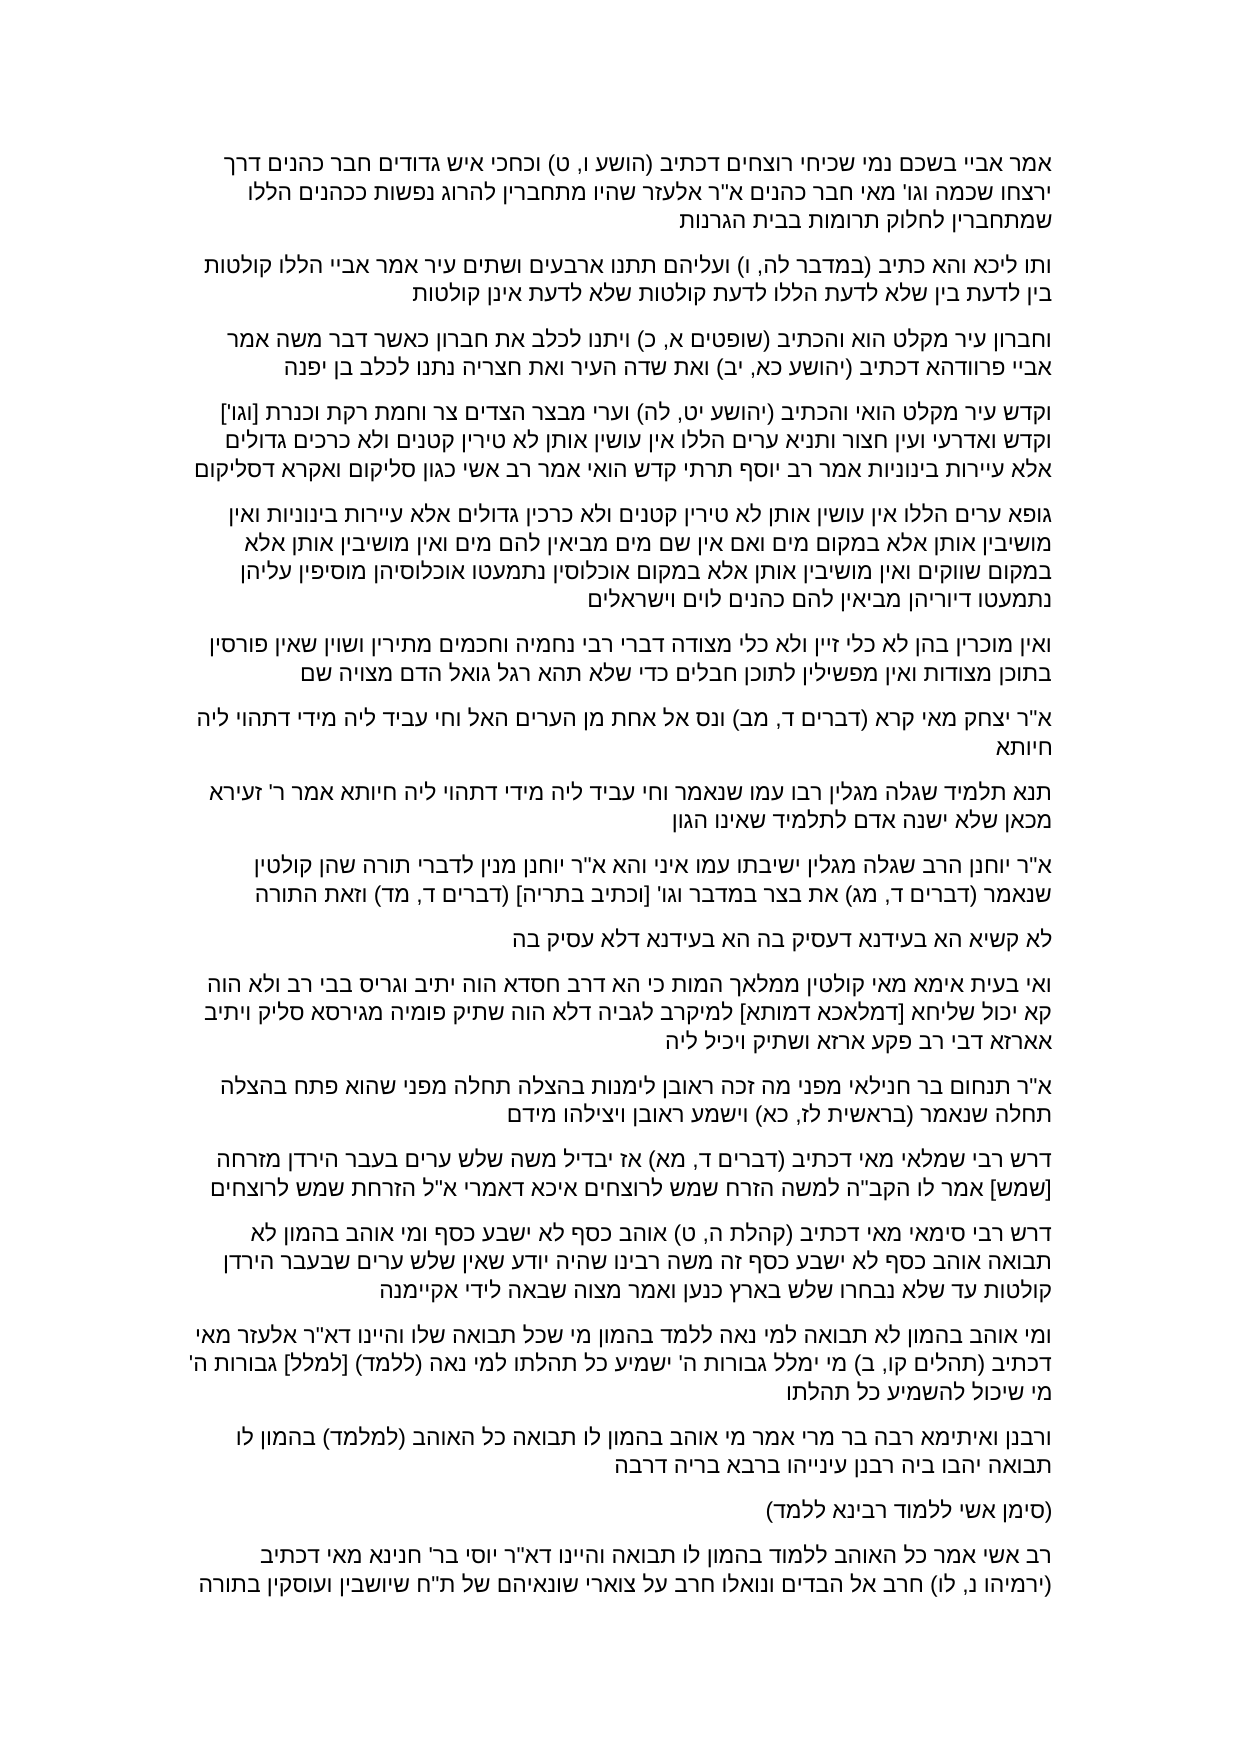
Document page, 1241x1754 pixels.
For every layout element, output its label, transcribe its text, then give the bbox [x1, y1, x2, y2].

text תנא תלמיד שגלה מגלין רבו עמו שנאמר וחי עביד ליה מידי דתהוי ליה חיותא אמר ר' זעירא מכאן שלא ישנה אדם לתלמיד שאינו הגון [187, 778, 1053, 833]
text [187, 1542, 1053, 1597]
text גופא ערים הללו אין עושין אותן לא טירין קטנים ולא כרכין גדולים אלא עיירות בינוניות ואין מושיבין אותן אלא במקום מים ואם אין שם מים מביאין להם מים ואין מושיבין אותן אלא במקום שווקים ואין מושיבין אותן אלא במקום אוכלוסין נתמעטו אוכלוסיהן מוסיפין עליהן נתמעטו דיוריהן מביאין להם כהנים לוים וישראלים [187, 501, 1053, 613]
text א"ר תנחום בר חנילאי מפני מה זכה ראובן לימנות בהצלה תחלה מפני שהוא פתח בהצלה תחלה שנאמר (בראשית לז, כא) וישמע ראובן ויצילהו מידם [187, 1073, 1053, 1127]
text א"ר יצחק מאי קרא (דברים ד, מב) ונס אל אחת מן הערים האל וחי עביד ליה מידי דתהוי ליה חיותא [187, 705, 1053, 760]
text דרש רבי שמלאי מאי דכתיב (דברים ד, מא) אז יבדיל משה שלש ערים בעבר הירדן מזרחה [שמש] אמר לו הקב"ה למשה הזרח שמש לרוצחים איכא דאמרי א"ל הזרחת שמש לרוצחים [187, 1146, 1053, 1201]
text ואין מוכרין בהן לא כלי זיין ולא כלי מצודה דברי רבי נחמיה וחכמים מתירין ושוין שאין פורסין בתוכן מצודות ואין מפשילין לתוכן חבלים כדי שלא תהא רגל גואל הדם מצויה שם [187, 631, 1053, 686]
text דרש רבי סימאי מאי דכתיב (קהלת ה, ט) אוהב כסף לא ישבע כסף ומי אוהב בהמון לא תבואה אוהב כסף לא ישבע כסף זה משה רבינו שהיה יודע שאין שלש ערים שבעבר הירדן קולטות עד שלא נבחרו שלש בארץ כנען ואמר מצוה שבאה לידי אקיימנה [187, 1220, 1053, 1303]
text א"ר יוחנן הרב שגלה מגלין ישיבתו עמו איני והא א"ר יוחנן מנין לדברי תורה שהן קולטין שנאמר (דברים ד, מג) את בצר במדבר וגו' [וכתיב בתריה] (דברים ד, מד) וזאת התורה [187, 852, 1053, 907]
text ומי אוהב בהמון לא תבואה למי נאה ללמד בהמון מי שכל תבואה שלו והיינו דא"ר אלעזר מאי דכתיב (תהלים קו, ב) מי ימלל גבורות ה' ישמיע כל תהלתו למי נאה (ללמד) [למלל] גבורות ה' מי שיכול להשמיע כל תהלתו [187, 1322, 1053, 1405]
text וקדש עיר מקלט הואי והכתיב (יהושע יט, לה) וערי מבצר הצדים צר וחמת רקת וכנרת [וגו'] וקדש ואדרעי ועין חצור ותניא ערים הללו אין עושין אותן לא טירין קטנים ולא כרכים גדולים אלא עיירות בינוניות אמר רב יוסף תרתי קדש הואי אמר רב אשי כגון סליקום ואקרא דסליקום [187, 399, 1053, 482]
text וחברון עיר מקלט הוא והכתיב (שופטים א, כ) ויתנו לכלב את חברון כאשר דבר משה אמר אביי פרוודהא דכתיב (יהושע כא, יב) ואת שדה העיר ואת חצריה נתנו לכלב בן יפנה [187, 326, 1053, 380]
text ואי בעית אימא מאי קולטין ממלאך המות כי הא דרב חסדא הוה יתיב וגריס בבי רב ולא הוה קא יכול שליחא [דמלאכא דמותא] למיקרב לגביה דלא הוה שתיק פומיה מגירסא סליק ויתיב אארזא דבי רב פקע ארזא ושתיק ויכיל ליה [187, 971, 1053, 1054]
text (סימן אשי ללמוד רבינא ללמד) [187, 1497, 1053, 1524]
text לא קשיא הא בעידנא דעסיק בה הא בעידנא דלא עסיק בה [187, 926, 1053, 952]
text ורבנן ואיתימא רבה בר מרי אמר מי אוהב בהמון לו תבואה כל האוהב (למלמד) בהמון לו תבואה יהבו ביה רבנן עינייהו ברבא בריה דרבה [187, 1424, 1053, 1478]
text אמר אביי בשכם נמי שכיחי רוצחים דכתיב (הושע ו, ט) וכחכי איש גדודים חבר כהנים דרך ירצחו שכמה וגו' מאי חבר כהנים א"ר אלעזר שהיו מתחברין להרוג נפשות ככהנים הללו שמתחברין לחלוק תרומות בבית הגרנות [187, 150, 1053, 233]
text ותו ליכא והא כתיב (במדבר לה, ו) ועליהם תתנו ארבעים ושתים עיר אמר אביי הללו קולטות בין לדעת בין שלא לדעת הללו לדעת קולטות שלא לדעת אינן קולטות [187, 252, 1053, 307]
